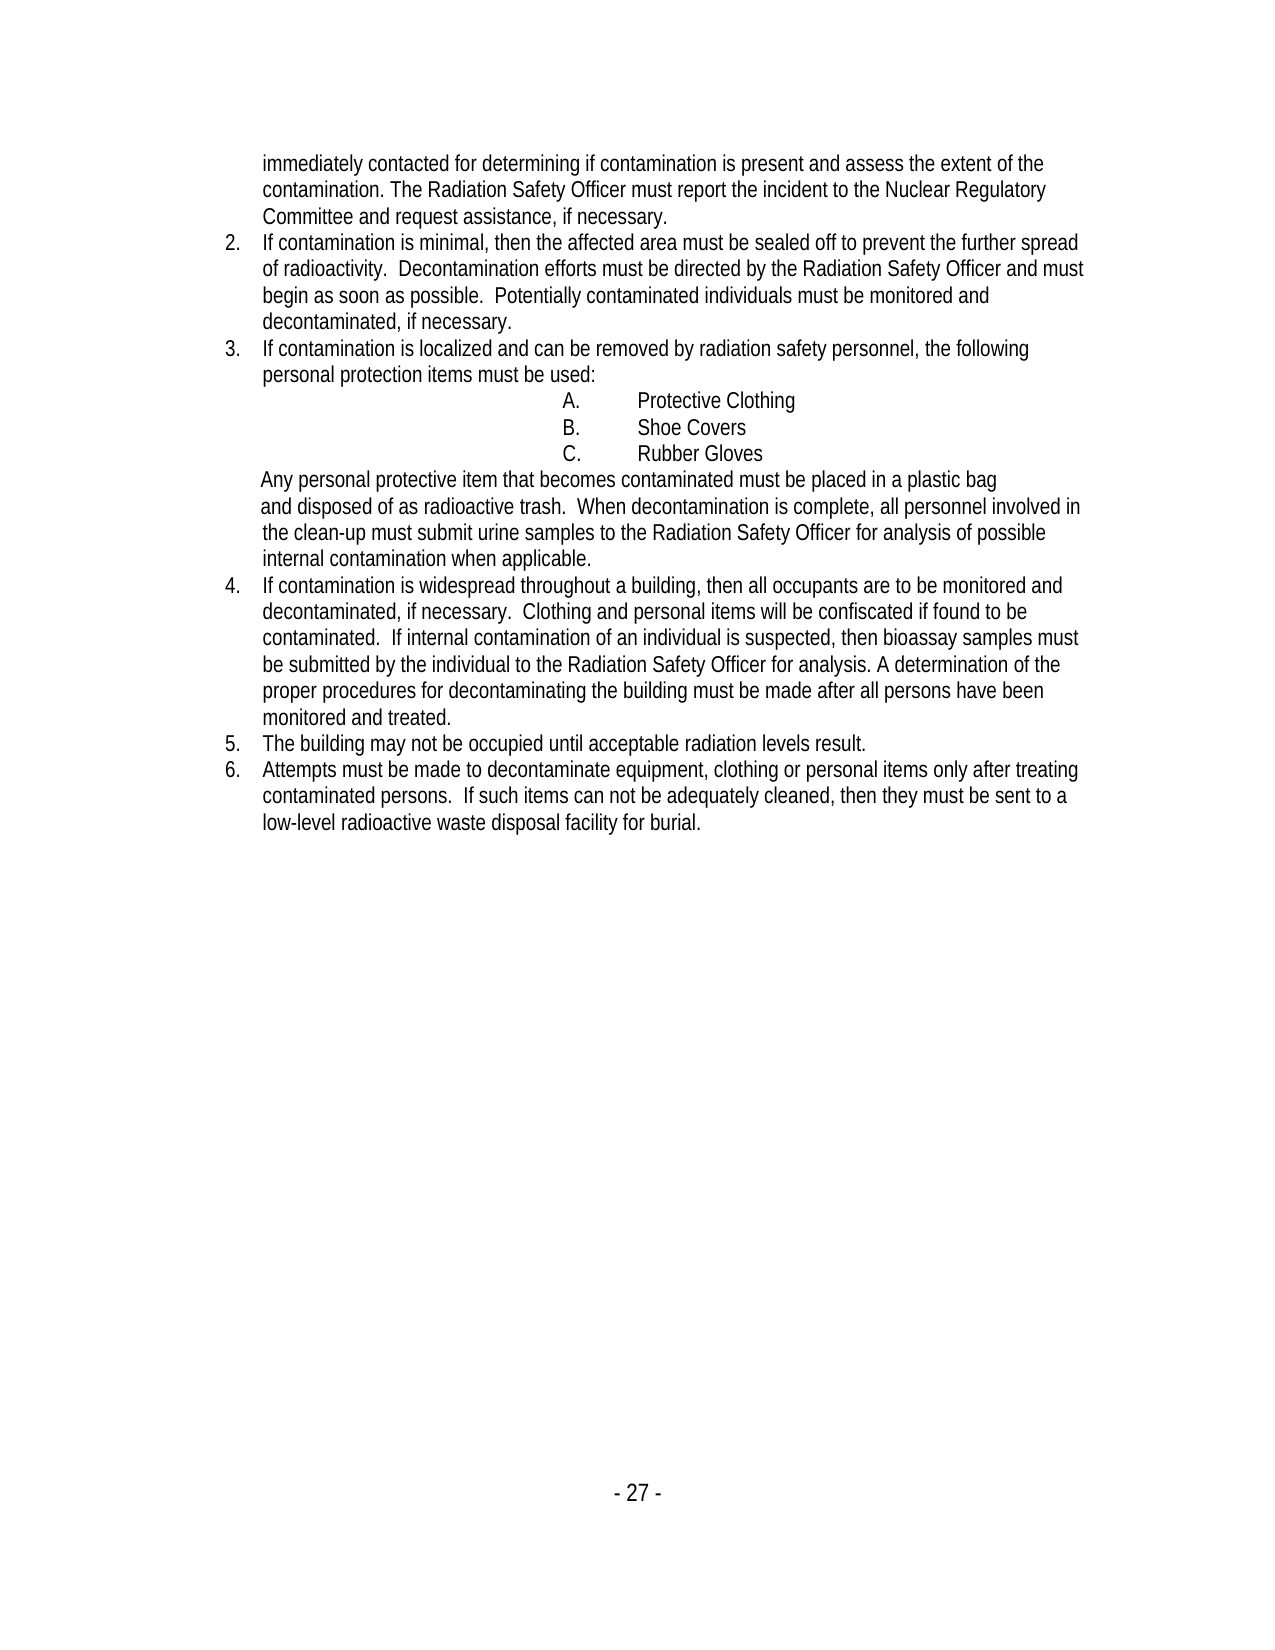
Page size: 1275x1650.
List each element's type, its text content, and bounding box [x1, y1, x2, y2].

list Shoe Covers [562, 413, 1087, 440]
list If contamination is localized and can be removed by radiation safety personnel, the following personal protection items must be used: [225, 334, 1087, 387]
text Any personal protective item that becomes contaminated must be placed in a plastic bag [234, 466, 1087, 493]
list If contamination is minimal, then the affected area must be sealed off to prevent the further spread of radioactivity. Decontamination efforts must be directed by the Radiation Safety Officer and must begin as soon as possible. Potentially contaminated individuals must be monitored and decontaminated, if necessary. [225, 229, 1087, 334]
list The building may not be occupied until acceptable radiation levels result. [225, 730, 1087, 756]
list Attempts must be made to decontaminate equipment, clothing or personal items only after treating contaminated persons. If such items can not be adequately cleaned, then they must be sent to a low-level radioactive waste disposal facility for burial. [225, 756, 1087, 835]
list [225, 150, 1087, 229]
list Rubber Gloves [562, 440, 1087, 466]
list Protective Clothing [562, 387, 1087, 413]
list If contamination is widespread throughout a building, then all occupants are to be monitored and decontaminated, if necessary. Clothing and personal items will be confiscated if found to be contaminated. If internal contamination of an individual is suspected, then bioassay samples must be submitted by the individual to the Radiation Safety Officer for analysis. A determination of the proper procedures for decontaminating the building must be made after all persons have been monitored and treated. [225, 572, 1087, 730]
text and disposed of as radioactive trash. When decontamination is complete, all personnel involved in the clean-up must submit urine samples to the Radiation Safety Officer for analysis of possible internal contamination when applicable. [234, 493, 1087, 572]
